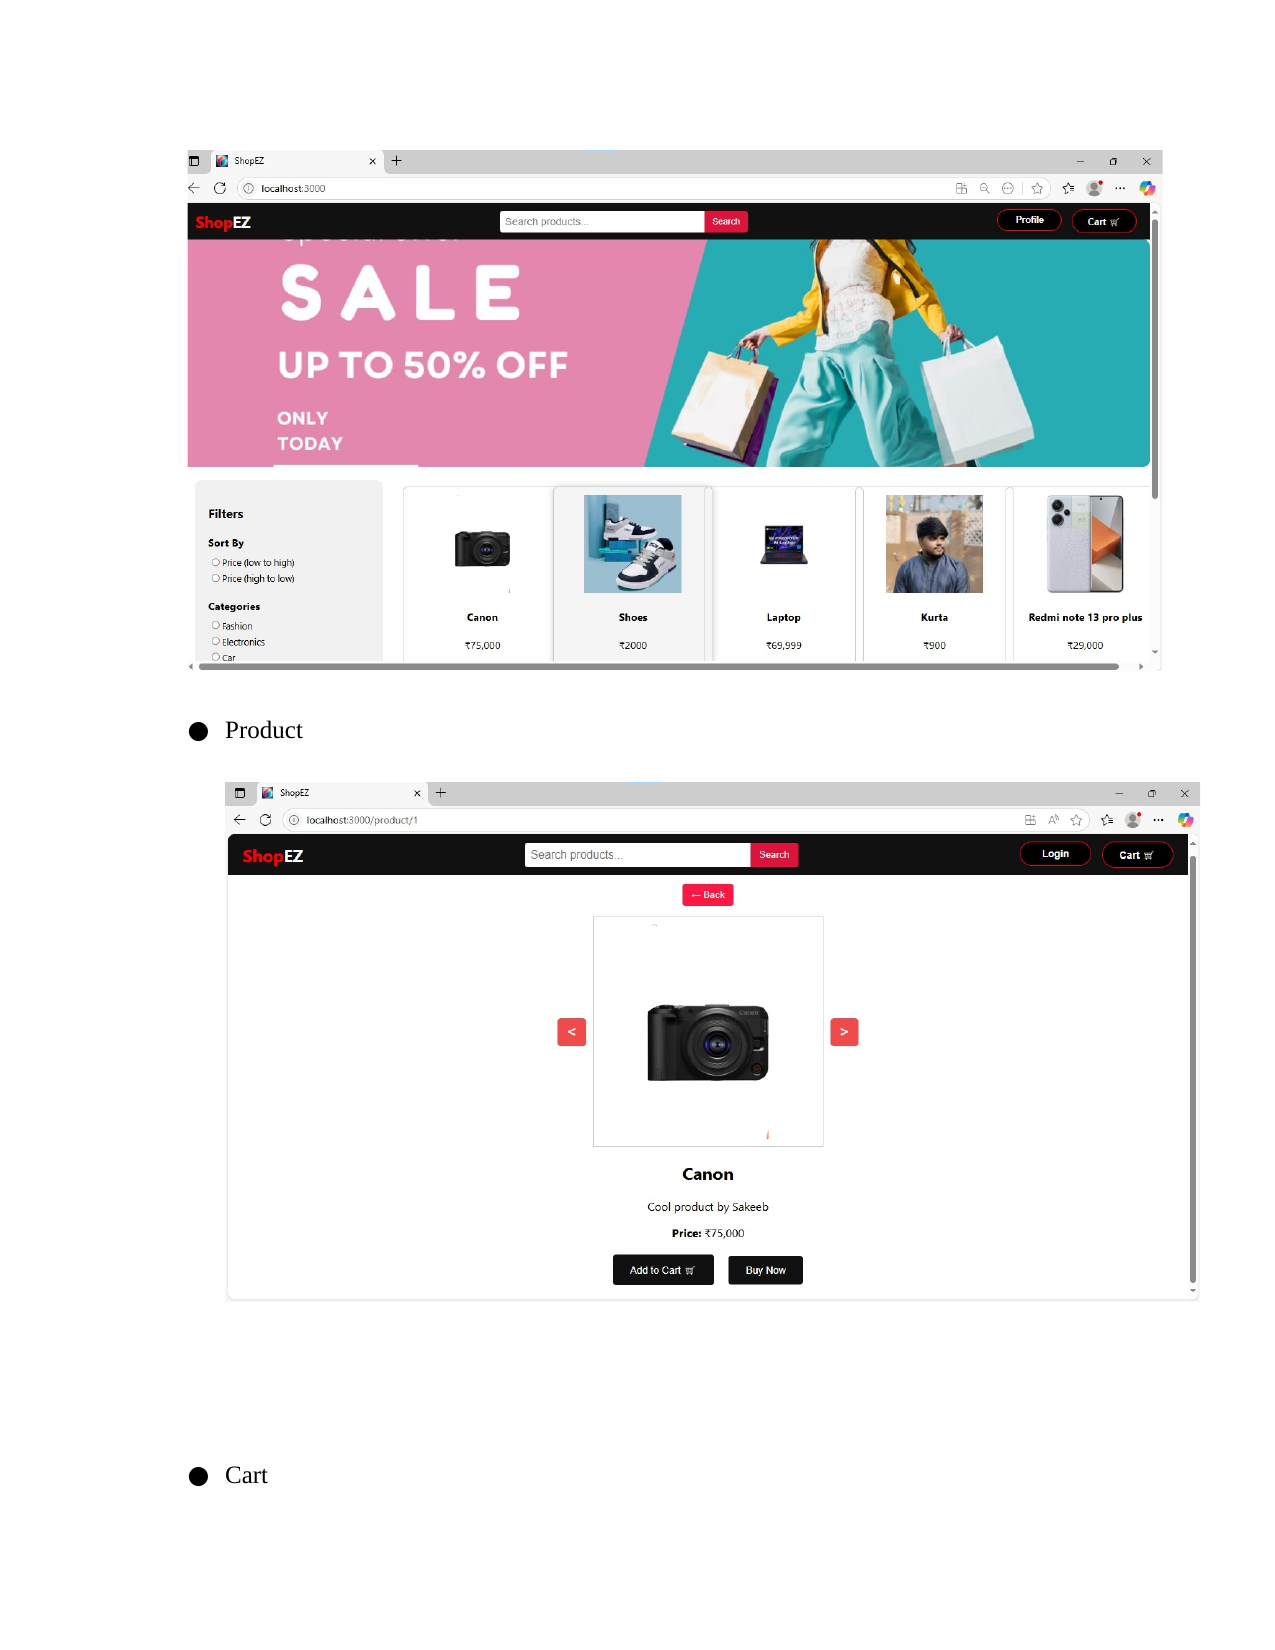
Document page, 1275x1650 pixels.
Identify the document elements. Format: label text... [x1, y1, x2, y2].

picture [225, 782, 1200, 1302]
list Cart [187, 1447, 1125, 1498]
picture [187, 150, 1163, 671]
list Product [187, 702, 1125, 753]
